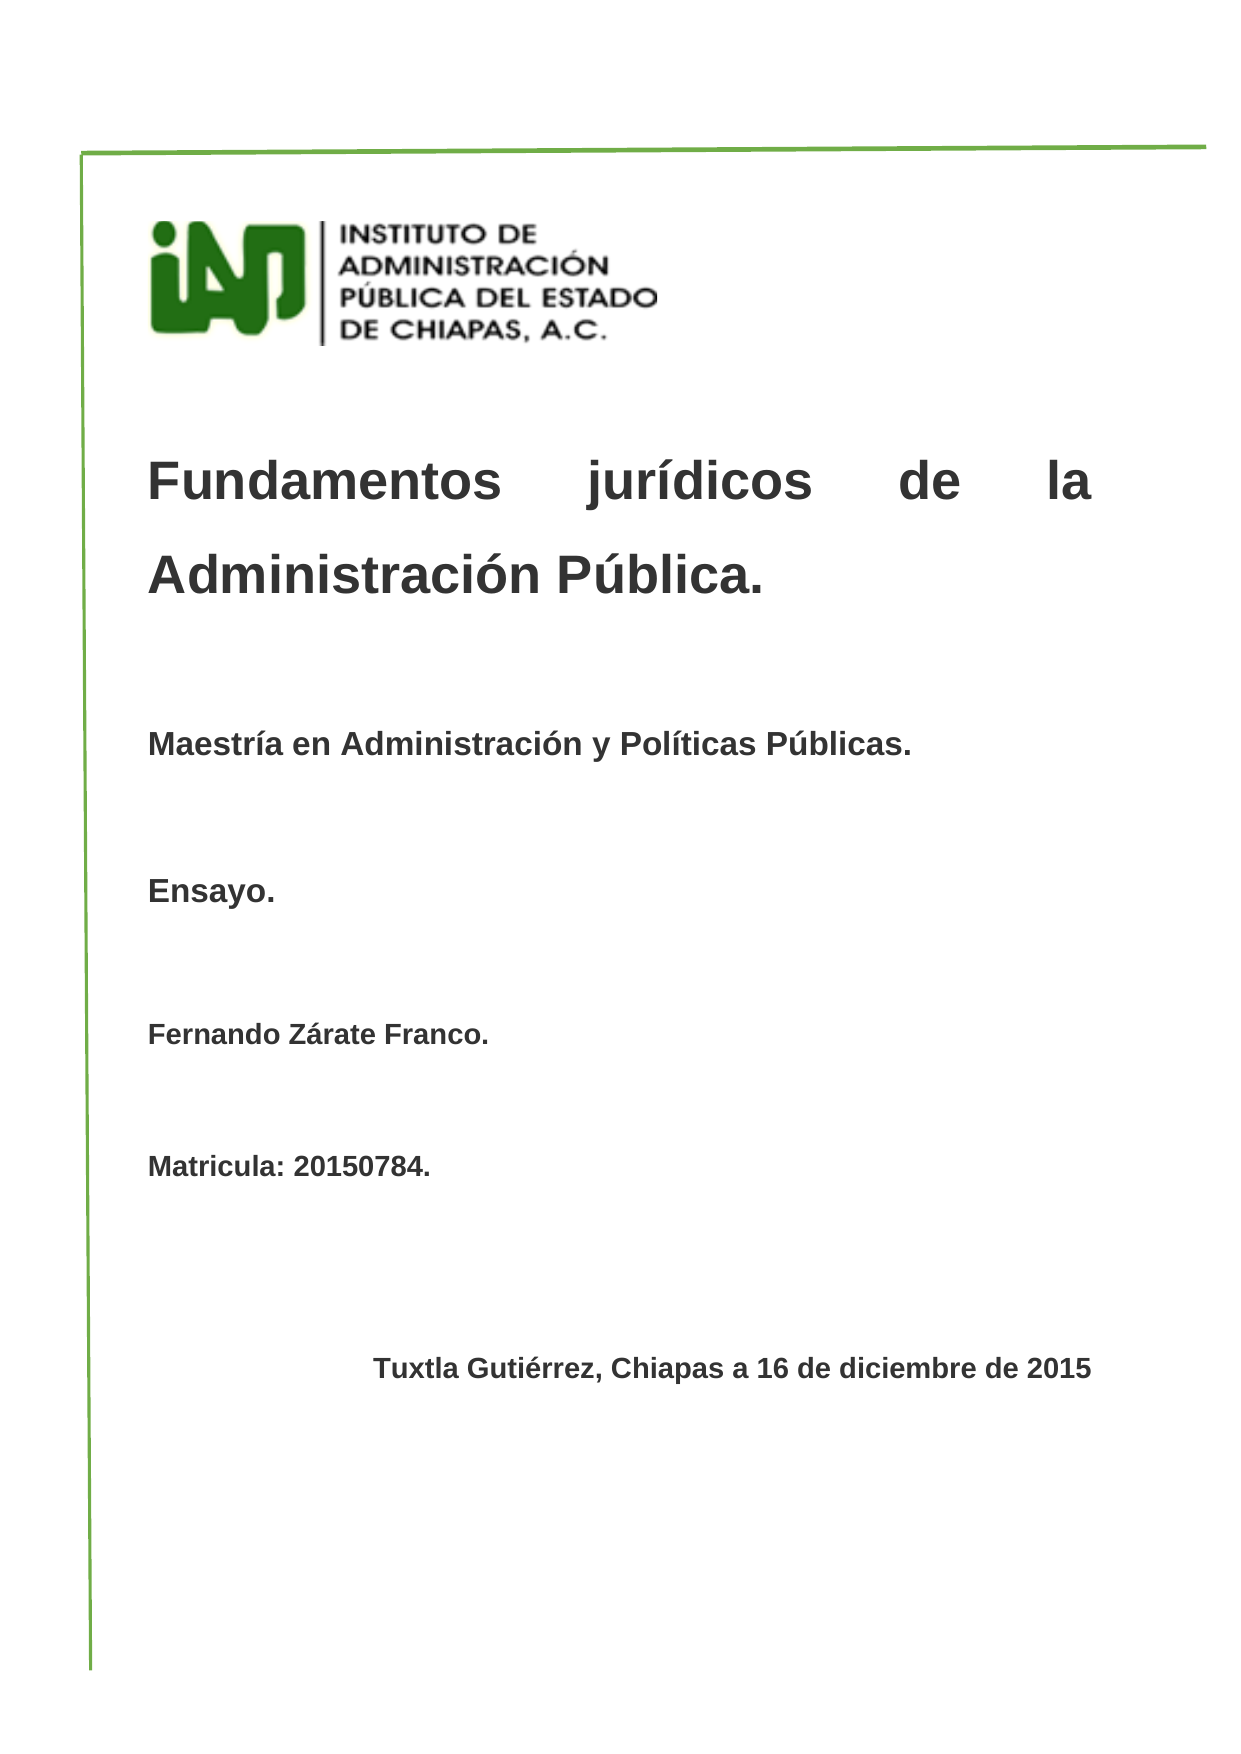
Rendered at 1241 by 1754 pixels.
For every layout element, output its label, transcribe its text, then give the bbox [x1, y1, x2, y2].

picture [147, 221, 658, 346]
text Ensayo. [148, 871, 1092, 909]
text Matricula: 20150784. [148, 1149, 1092, 1183]
text Maestría en Administración y Políticas Públicas. [148, 724, 1092, 763]
text Fundamentos jurídicos de la Administración Pública. [148, 449, 1092, 604]
text Tuxtla Gutiérrez, Chiapas a 16 de diciembre de 2015 [148, 1351, 1092, 1385]
text Fernando Zárate Franco. [148, 1017, 1092, 1051]
